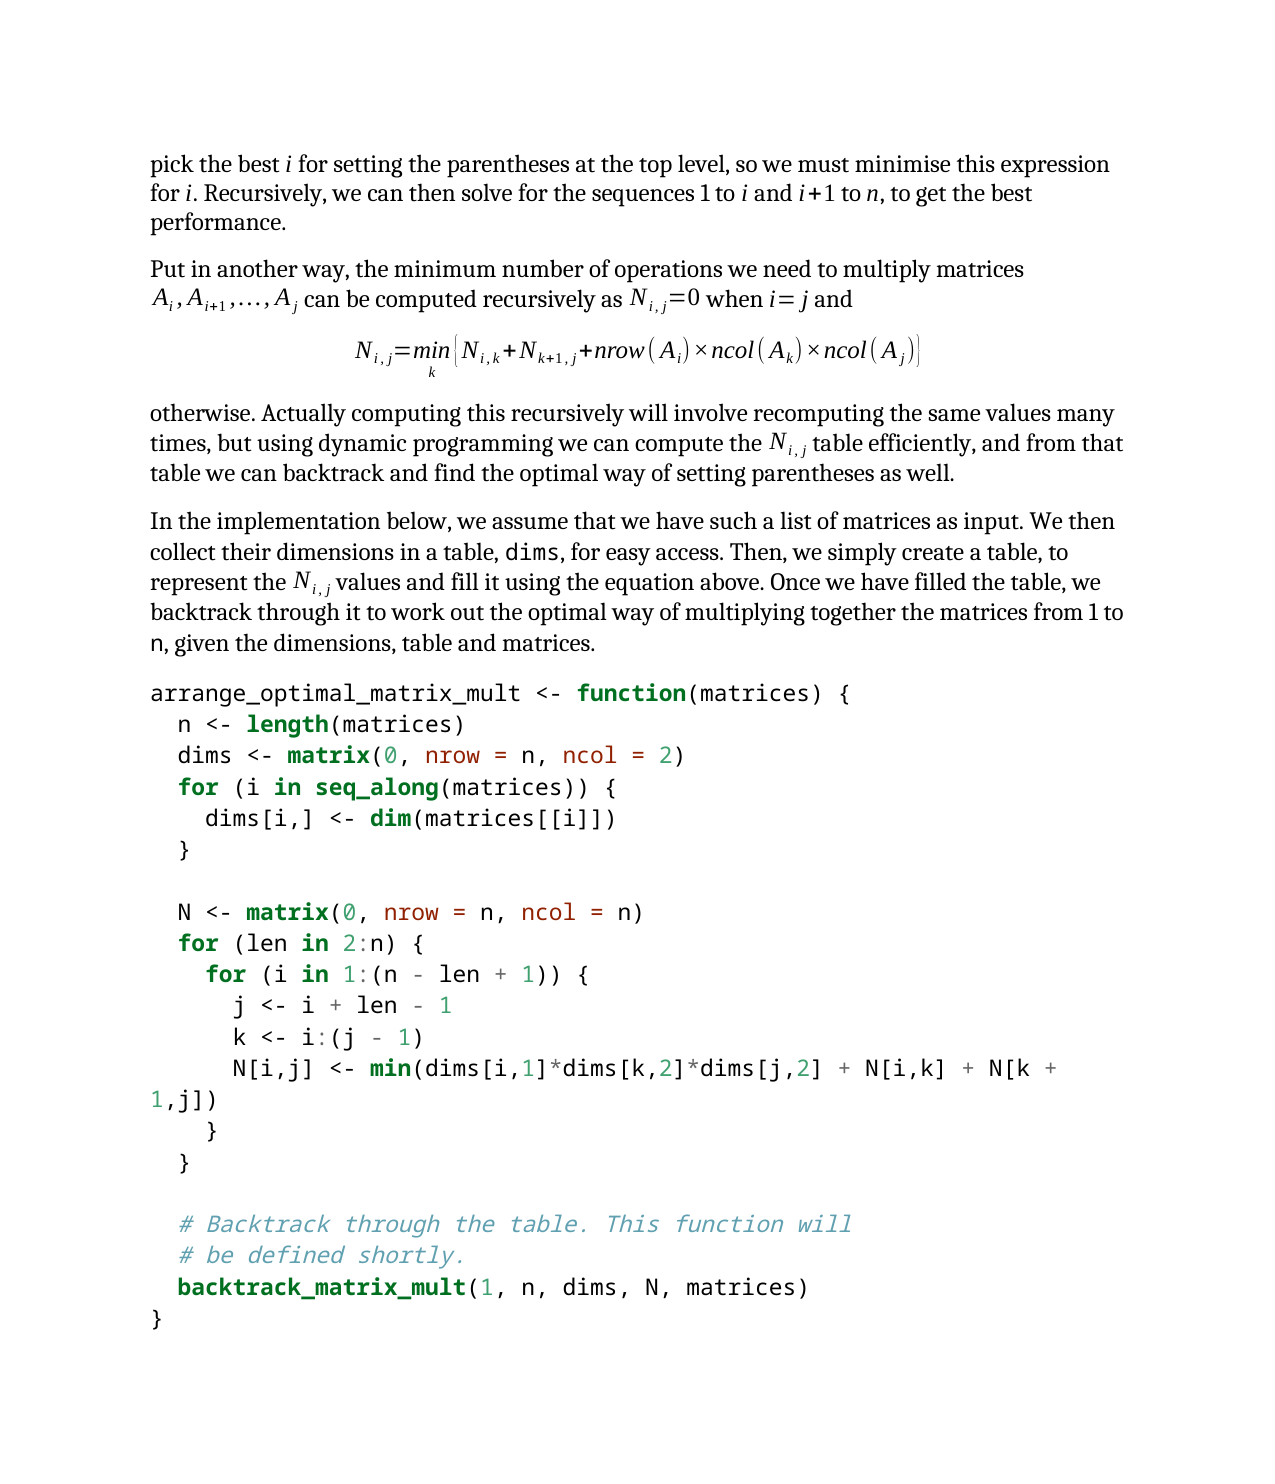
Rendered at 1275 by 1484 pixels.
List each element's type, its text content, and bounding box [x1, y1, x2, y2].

text otherwise. Actually computing this recursively will involve recomputing the same values many times, but using dynamic programming we can compute the table efficiently, and from that table we can backtrack and find the optimal way of setting parentheses as well. [150, 399, 1125, 488]
text arrange_optimal_matrix_mult <- function(matrices) { n <- length(matrices) dims <- matrix(0, nrow = n, ncol = 2) for (i in seq_along(matrices)) { dims[i,] <- dim(matrices[[i]]) } N <- matrix(0, nrow = n, ncol = n) for (len in 2:n) { for (i in 1:(n - len + 1)) { j <- i + len - 1 k <- i:(j - 1) N[i,j] <- min(dims[i,1]*dims[k,2]*dims[j,2] + N[i,k] + N[k + 1,j]) } } # Backtrack through the table. This function will # be defined shortly. backtrack_matrix_mult(1, n, dims, N, matrices) } [150, 677, 1125, 1333]
text Put in another way, the minimum number of operations we need to multiply matrices can be computed recursively as when and [150, 255, 1125, 315]
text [150, 150, 1125, 236]
text In the implementation below, we assume that we have such a list of matrices as input. We then collect their dimensions in a table, dims, for easy access. Then, we simply create a table, to represent the values and fill it using the equation above. Once we have filled the table, we backtrack through it to work out the optimal way of multiplying together the matrices from 1 to n, given the dimensions, table and matrices. [150, 507, 1125, 658]
